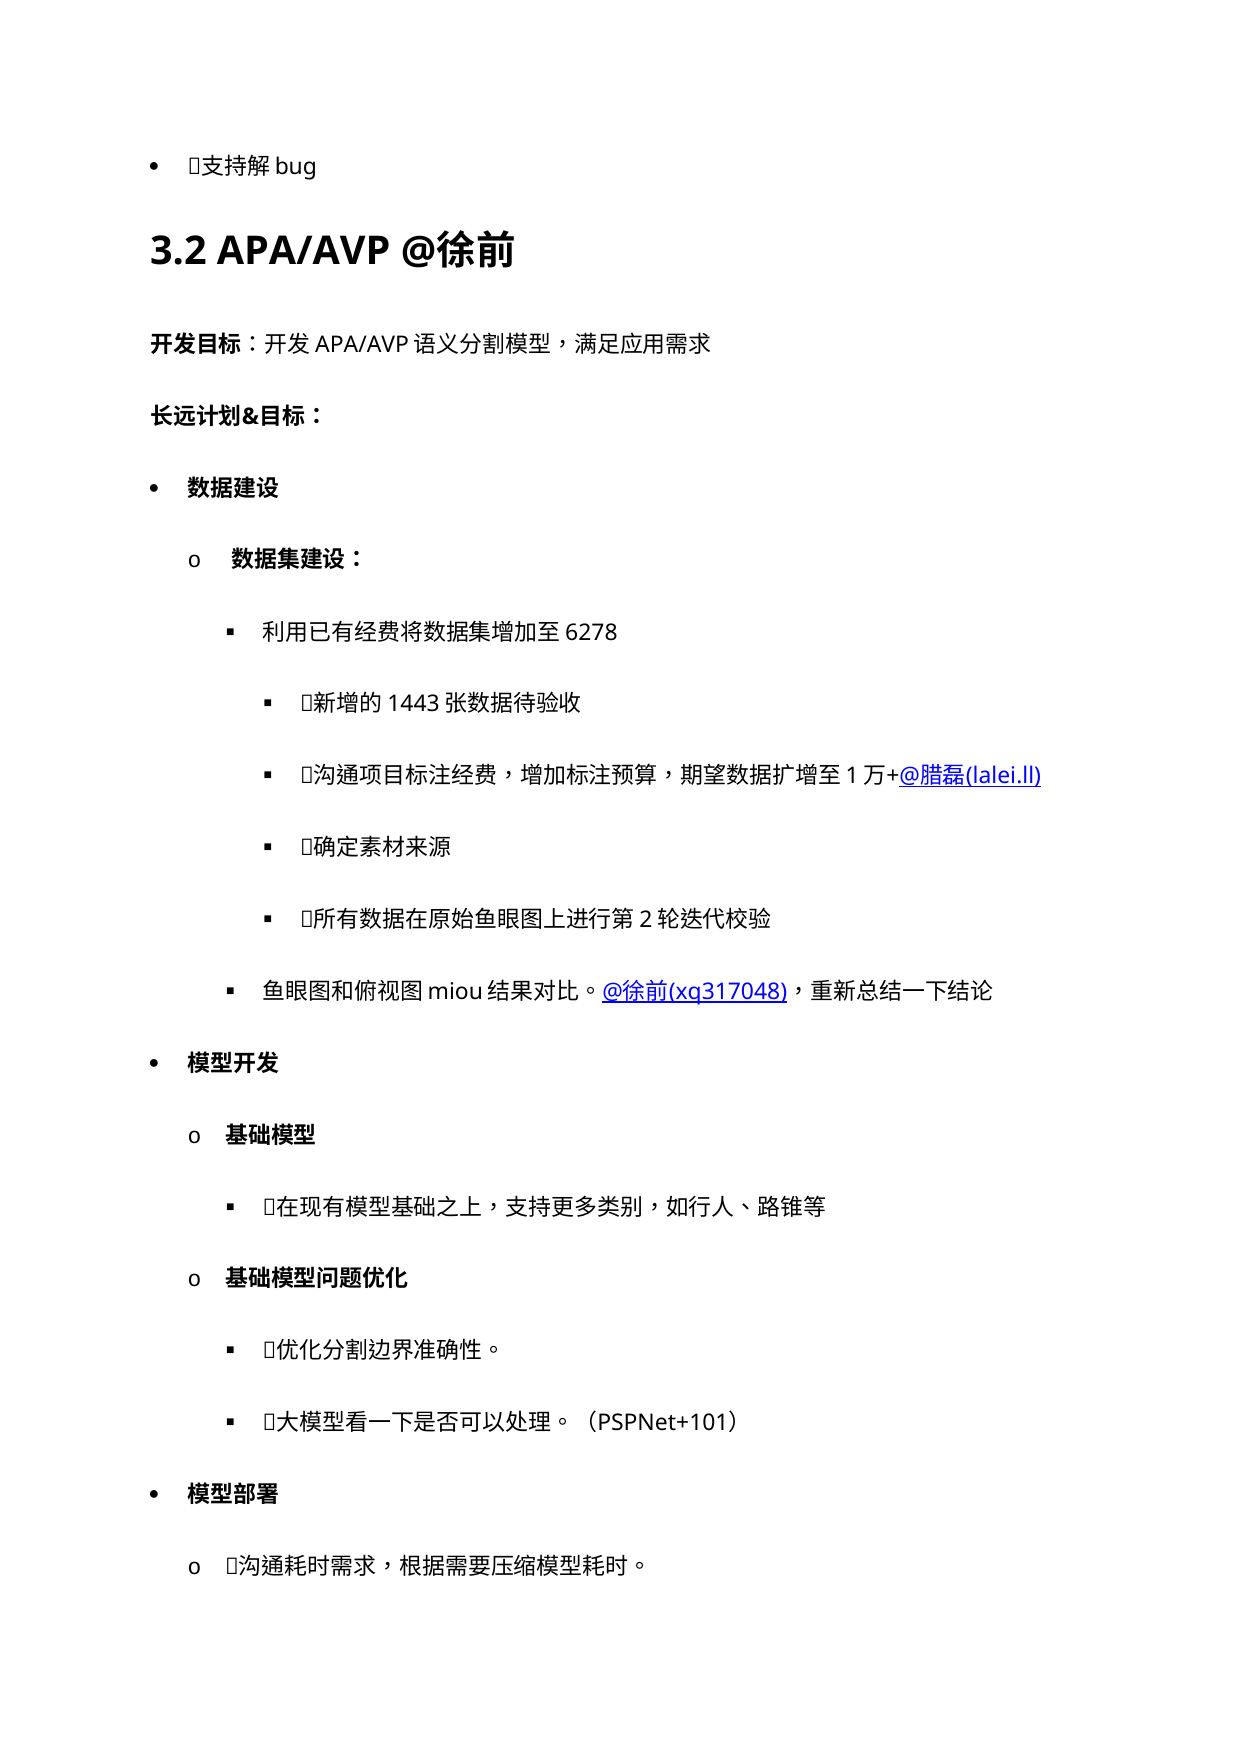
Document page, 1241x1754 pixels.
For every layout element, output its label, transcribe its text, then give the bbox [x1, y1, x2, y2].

list 利用已有经费将数据集增加至6278 [225, 615, 1090, 647]
text 开发目标：开发APA/AVP语义分割模型，满足应用需求 [150, 328, 1090, 359]
text 长远计划&目标： [150, 400, 1090, 431]
list 🔲在现有模型基础之上，支持更多类别，如行人、路锥等 [225, 1191, 1090, 1222]
subtitle 3.2 APA/AVP @徐前 [150, 222, 1090, 276]
list 🔲所有数据在原始鱼眼图上进行第2轮迭代校验 [262, 903, 1090, 934]
list 数据建设 [150, 472, 1090, 503]
list 🔲支持解bug [150, 150, 1090, 181]
list 🔲新增的1443张数据待验收 [262, 687, 1090, 718]
list 鱼眼图和俯视图miou结果对比。@徐前(xq317048)，重新总结一下结论 [225, 975, 1090, 1006]
list 🔲大模型看一下是否可以处理。（PSPNet+101） [225, 1406, 1090, 1437]
list 模型部署 [150, 1478, 1090, 1509]
list 🔲确定素材来源 [262, 831, 1090, 862]
list 基础模型问题优化 [187, 1262, 1090, 1294]
list 🔲优化分割边界准确性。 [225, 1334, 1090, 1366]
list 🔲沟通项目标注经费，增加标注预算，期望数据扩增至1万+@腊磊(lalei.ll) [262, 759, 1090, 790]
list 数据集建设： [187, 543, 1090, 575]
list 🔲沟通耗时需求，根据需要压缩模型耗时。 [187, 1550, 1090, 1581]
list 模型开发 [150, 1047, 1090, 1078]
list 基础模型 [187, 1118, 1090, 1150]
